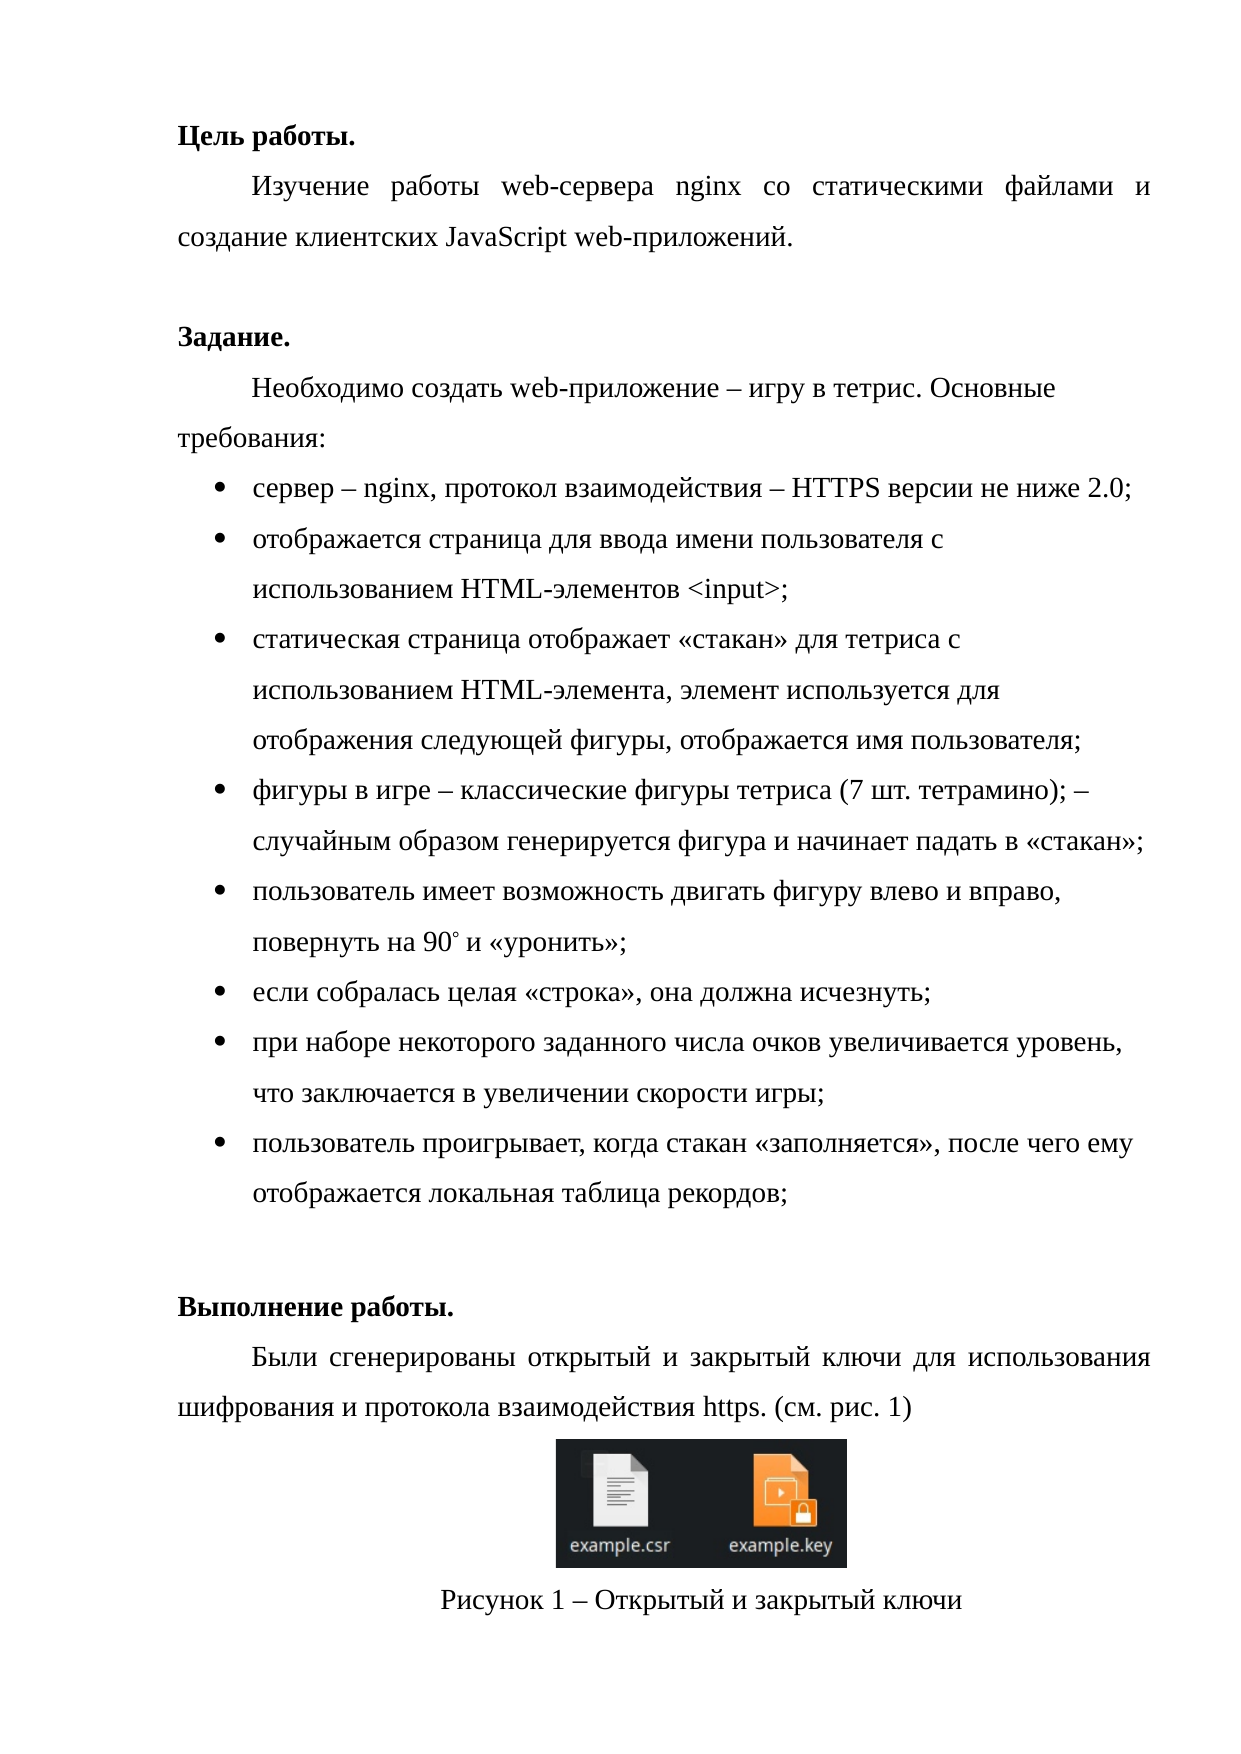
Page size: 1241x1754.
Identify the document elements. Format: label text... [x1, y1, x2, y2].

list при наборе некоторого заданного числа очков увеличивается уровень, что заключается в увеличении скорости игры; [215, 1024, 1152, 1108]
text Рисунок 1 – Открытый и закрытый ключи [177, 1582, 1152, 1615]
list если собралась целая «строка», она должна исчезнуть; [215, 974, 1152, 1008]
subtitle Задание. [177, 319, 1152, 353]
text Были сгенерированы открытый и закрытый ключи для использования шифрования и протокола взаимодействия https. (см. рис. 1) [177, 1339, 1152, 1423]
list отображается страница для ввода имени пользователя с использованием HTML-элементов <input>; [215, 521, 1152, 605]
list пользователь проигрывает, когда стакан «заполняется», после чего ему отображается локальная таблица рекордов; [215, 1125, 1152, 1209]
list сервер – nginx, протокол взаимодействия – HTTPS версии не ниже 2.0; [215, 470, 1152, 504]
list фигуры в игре – классические фигуры тетриса (7 шт. тетрамино); – случайным образом генерируется фигура и начинает падать в «стакан»; [215, 772, 1152, 856]
text Изучение работы web-сервера nginx со статическими файлами и создание клиентских JavaScript web-приложений. [177, 168, 1152, 252]
picture [555, 1439, 847, 1568]
subtitle Цель работы. [177, 118, 1152, 152]
list статическая страница отображает «стакан» для тетриса с использованием HTML-элемента, элемент используется для отображения следующей фигуры, отображается имя пользователя; [215, 621, 1152, 756]
list пользователь имеет возможность двигать фигуру влево и вправо, повернуть на 90 и «уронить»; [215, 873, 1152, 957]
subtitle Выполнение работы. [177, 1289, 1152, 1322]
text Необходимо создать web-приложение – игру в тетрис. Основные требования: [177, 370, 1152, 453]
